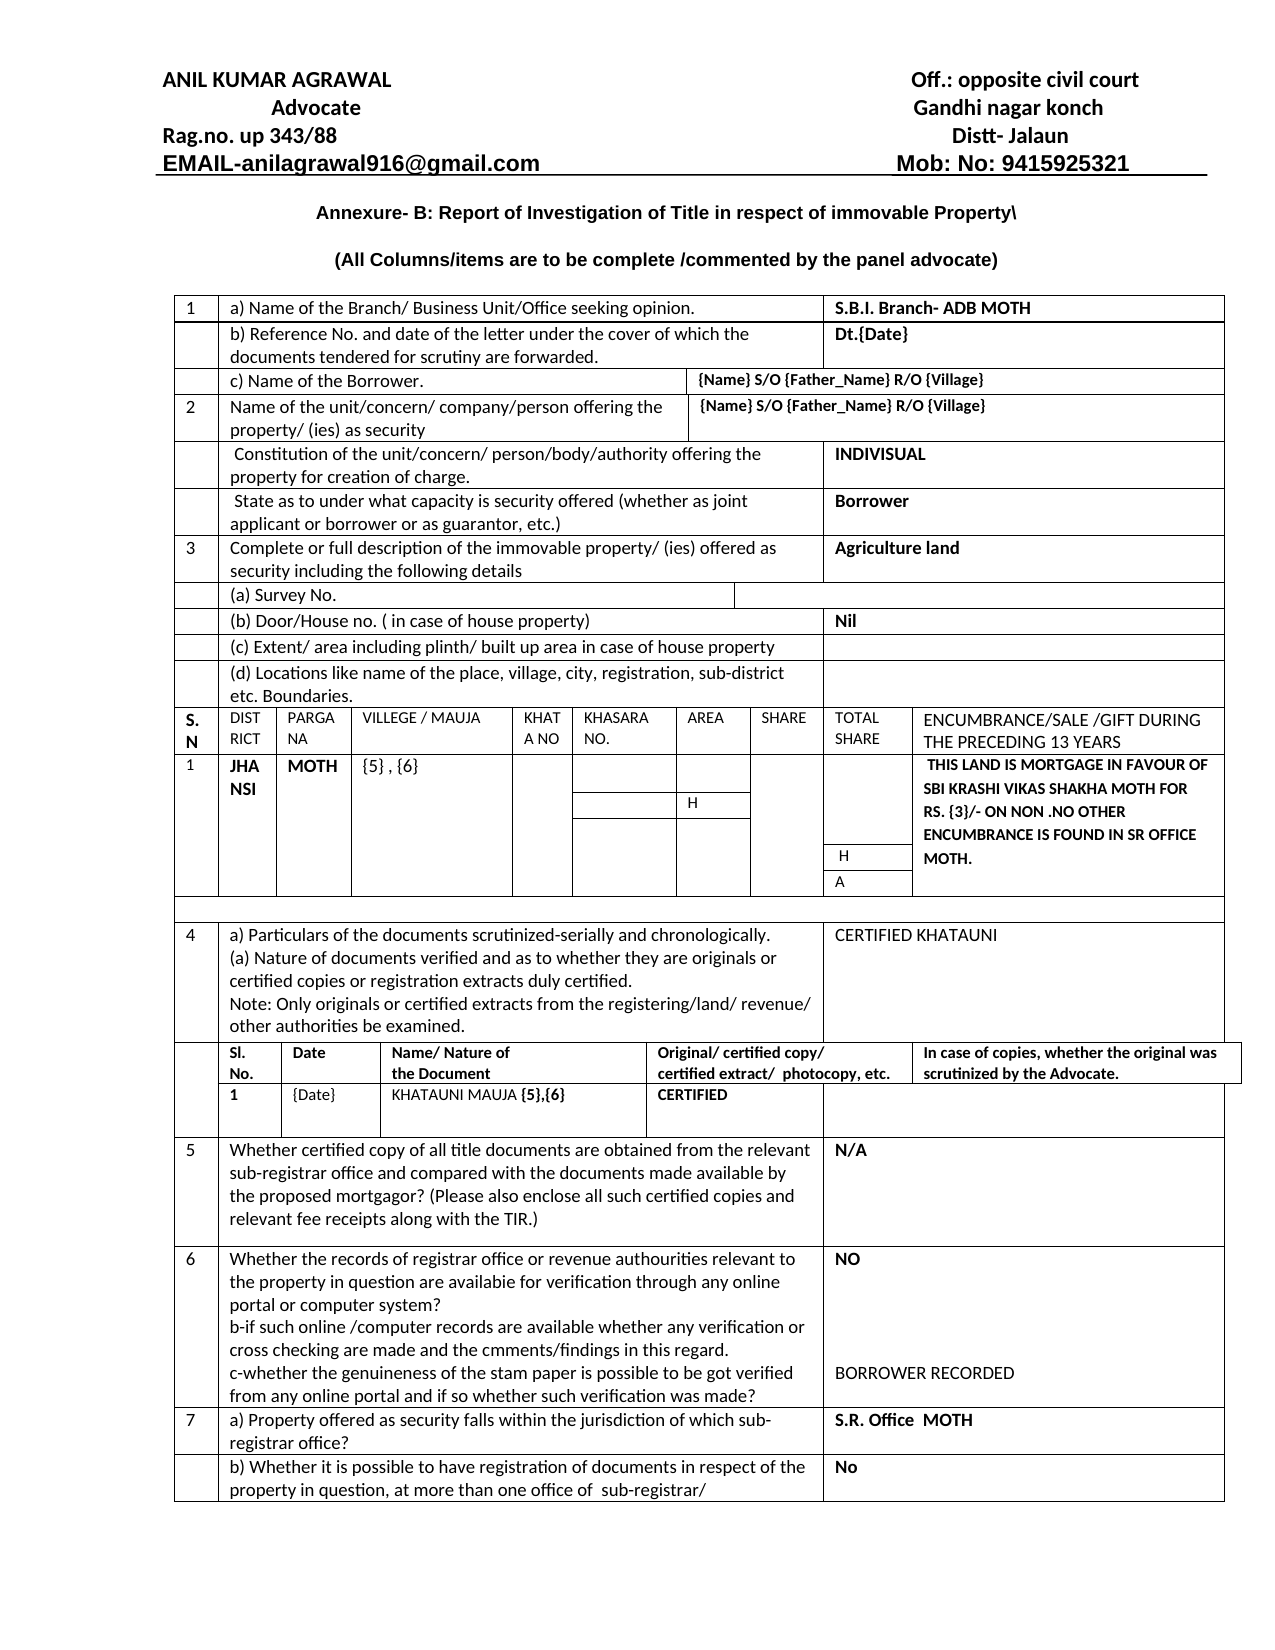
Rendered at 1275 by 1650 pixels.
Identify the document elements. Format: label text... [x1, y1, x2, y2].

table_cell [824, 661, 1224, 707]
table_cell H [824, 845, 912, 870]
table_cell Agriculture land [824, 536, 1224, 582]
table_cell Complete or full description of the immovable property/ (ies) offered as security including the following details [219, 536, 823, 582]
table_cell [175, 323, 218, 368]
table_cell [573, 793, 676, 818]
table_cell {Name} S/O {Father_Name} R/O {Village} [687, 369, 1224, 394]
table_cell [735, 583, 1224, 608]
table_cell [175, 635, 218, 660]
table_cell {Date} [282, 1084, 380, 1137]
table_cell [824, 755, 912, 844]
text ANIL KUMAR AGRAWAL Off.: opposite civil court [162, 66, 1170, 93]
text Rag.no. up 343/88 Distt- Jalaun [162, 122, 1170, 149]
table_cell A [824, 871, 912, 896]
table_cell KHATAUNI MAUJA {5},{6} [381, 1084, 646, 1137]
table_cell S.R. Office MOTH [824, 1408, 1224, 1454]
table_cell 1 [175, 755, 218, 896]
table_cell Constitution of the unit/concern/ person/body/authority offering the property for creation of charge. [219, 442, 823, 488]
table_cell INDIVISUAL [824, 442, 1224, 488]
table_cell State as to under what capacity is security offered (whether as joint applicant or borrower or as guarantor, etc.) [219, 489, 823, 535]
table_cell No [824, 1455, 1224, 1501]
table_cell Sl. No. [219, 1043, 281, 1083]
table_cell [175, 442, 218, 488]
table_cell 3 [175, 536, 218, 582]
table_cell [175, 661, 218, 707]
table_cell THIS LAND IS MORTGAGE IN FAVOUR OF SBI KRASHI VIKAS SHAKHA MOTH FOR RS. {3}/- ON NON .NO OTHER ENCUMBRANCE IS FOUND IN SR OFFICE MOTH. [913, 755, 1224, 896]
table_cell AREA [677, 708, 750, 754]
table_cell {5} , {6} [352, 755, 512, 896]
table_cell CERTIFIED [647, 1084, 823, 1137]
table_cell 1 [219, 1084, 281, 1137]
text EMAIL-anilagrawal916@gmail.com Mob: No: 9415925321 [162, 149, 1170, 174]
table_cell Dt.{Date} [824, 323, 1224, 368]
table_cell (d) Locations like name of the place, village, city, registration, sub-district etc. Boundaries. [219, 661, 823, 707]
table_cell [175, 609, 218, 634]
table_cell [175, 489, 218, 535]
table_cell [175, 897, 1224, 922]
table_cell SHARE [751, 708, 823, 754]
table_cell N/A [824, 1138, 1224, 1246]
table_cell [751, 755, 823, 896]
table_cell b) Whether it is possible to have registration of documents in respect of the property in question, at more than one office of sub-registrar/ [219, 1455, 823, 1501]
table_cell Whether certified copy of all title documents are obtained from the relevant sub-registrar office and compared with the documents made available by the proposed mortgagor? (Please also enclose all such certified copies and relevant fee receipts along with the TIR.) [219, 1138, 823, 1246]
table_header S.B.I. Branch- ADB MOTH [824, 296, 1224, 321]
table_cell a) Property offered as security falls within the jurisdiction of which sub-registrar office? [219, 1408, 823, 1454]
table_cell [175, 583, 218, 608]
table_cell [175, 1455, 218, 1501]
table_cell VILLEGE / MAUJA [352, 708, 512, 754]
table_cell Original/ certified copy/ certified extract/ photocopy, etc. [647, 1043, 912, 1083]
table_cell 5 [175, 1138, 218, 1246]
table_cell CERTIFIED KHATAUNI [824, 923, 1224, 1042]
table_cell b) Reference No. and date of the letter under the cover of which the documents tendered for scrutiny are forwarded. [219, 323, 823, 368]
table_cell (b) Door/House no. ( in case of house property) [219, 609, 823, 634]
table_cell [573, 755, 676, 792]
table_cell KHATA NO [513, 708, 572, 754]
table_cell [677, 819, 750, 896]
table_cell [824, 1084, 1224, 1137]
table_cell Borrower [824, 489, 1224, 535]
table_cell In case of copies, whether the original was scrutinized by the Advocate. [913, 1043, 1241, 1083]
table_cell Name of the unit/concern/ company/person offering the property/ (ies) as security [219, 395, 688, 441]
table_header a) Name of the Branch/ Business Unit/Office seeking opinion. [219, 296, 823, 321]
table_cell ENCUMBRANCE/SALE /GIFT DURING THE PRECEDING 13 YEARS [913, 708, 1224, 754]
table_cell NO BORROWER RECORDED [824, 1247, 1224, 1407]
table_cell TOTAL SHARE [824, 708, 912, 754]
table_cell [175, 1043, 218, 1137]
table_cell (a) Survey No. [219, 583, 734, 608]
table_cell MOTH [277, 755, 351, 896]
text (All Columns/items are to be complete /commented by the panel advocate) [162, 249, 1170, 270]
table_cell [513, 755, 572, 896]
table_cell (c) Extent/ area including plinth/ built up area in case of house property [219, 635, 823, 660]
table_cell 4 [175, 923, 218, 1042]
table_cell 2 [175, 395, 218, 441]
table_cell PARGANA [277, 708, 351, 754]
table_cell [824, 635, 1224, 660]
table_cell {Name} S/O {Father_Name} R/O {Village} [689, 395, 1224, 441]
table_cell Date [282, 1043, 380, 1083]
table_cell 6 [175, 1247, 218, 1407]
table_cell JHANSI [219, 755, 276, 896]
table_header 1 [175, 296, 218, 321]
text Annexure- B: Report of Investigation of Title in respect of immovable Property\ [162, 202, 1170, 223]
table_cell [175, 369, 218, 394]
table_cell c) Name of the Borrower. [219, 369, 686, 394]
table_cell [573, 819, 676, 896]
table_cell Name/ Nature of the Document [381, 1043, 646, 1083]
table_cell a) Particulars of the documents scrutinized-serially and chronologically. (a) Nature of documents verified and as to whether they are originals or certified copies or registration extracts duly certified. Note: Only originals or certified extracts from the registering/land/ revenue/ other authorities be examined. [219, 923, 823, 1042]
table_cell DISTRICT [219, 708, 276, 754]
table_cell Whether the records of registrar office or revenue authourities relevant to the property in question are availabie for verification through any online portal or computer system? b-if such online /computer records are available whether any verification or cross checking are made and the cmments/findings in this regard. c-whether the genuineness of the stam paper is possible to be got verified from any online portal and if so whether such verification was made? [219, 1247, 823, 1407]
table_cell [677, 755, 750, 792]
table_cell Nil [824, 609, 1224, 634]
table_cell S.N [175, 708, 218, 754]
table_cell H [677, 793, 750, 818]
table_cell 7 [175, 1408, 218, 1454]
text Advocate Gandhi nagar konch [162, 93, 1170, 122]
table_cell KHASARA NO. [573, 708, 676, 754]
